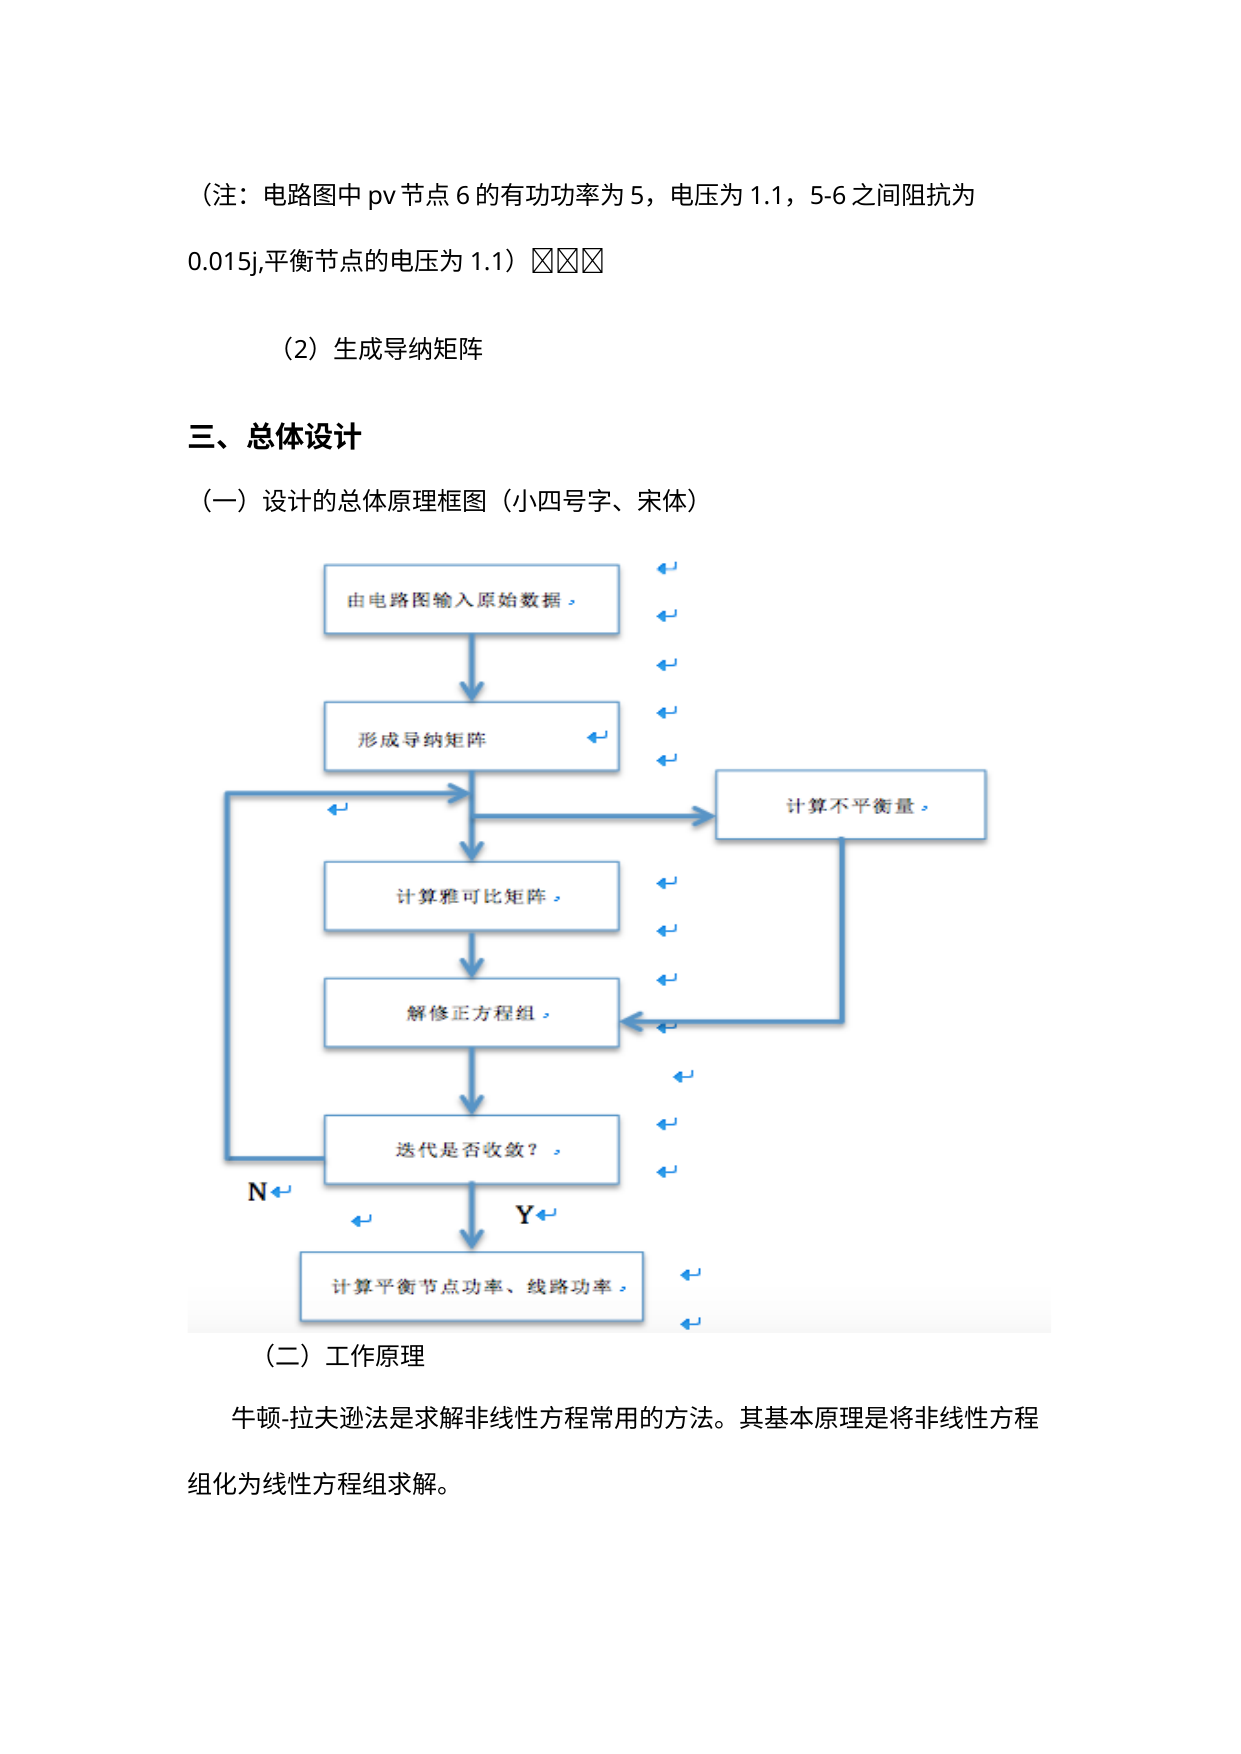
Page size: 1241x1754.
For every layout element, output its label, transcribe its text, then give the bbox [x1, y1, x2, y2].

picture [187, 539, 1052, 1333]
text （二）工作原理 [187, 1333, 1053, 1377]
text （注：电路图中pv节点6的有功功率为5，电压为1.1，5-6之间阻抗为0.015j,平衡节点的电压为1.1） [187, 172, 1053, 282]
list （2）生成导纳矩阵 [269, 325, 1053, 369]
text 牛顿-拉夫逊法是求解非线性方程常用的方法。其基本原理是将非线性方程组化为线性方程组求解。 [187, 1395, 1053, 1505]
text （一）设计的总体原理框图（小四号字、宋体） [187, 478, 1053, 522]
text 三、总体设计 [187, 412, 1053, 456]
